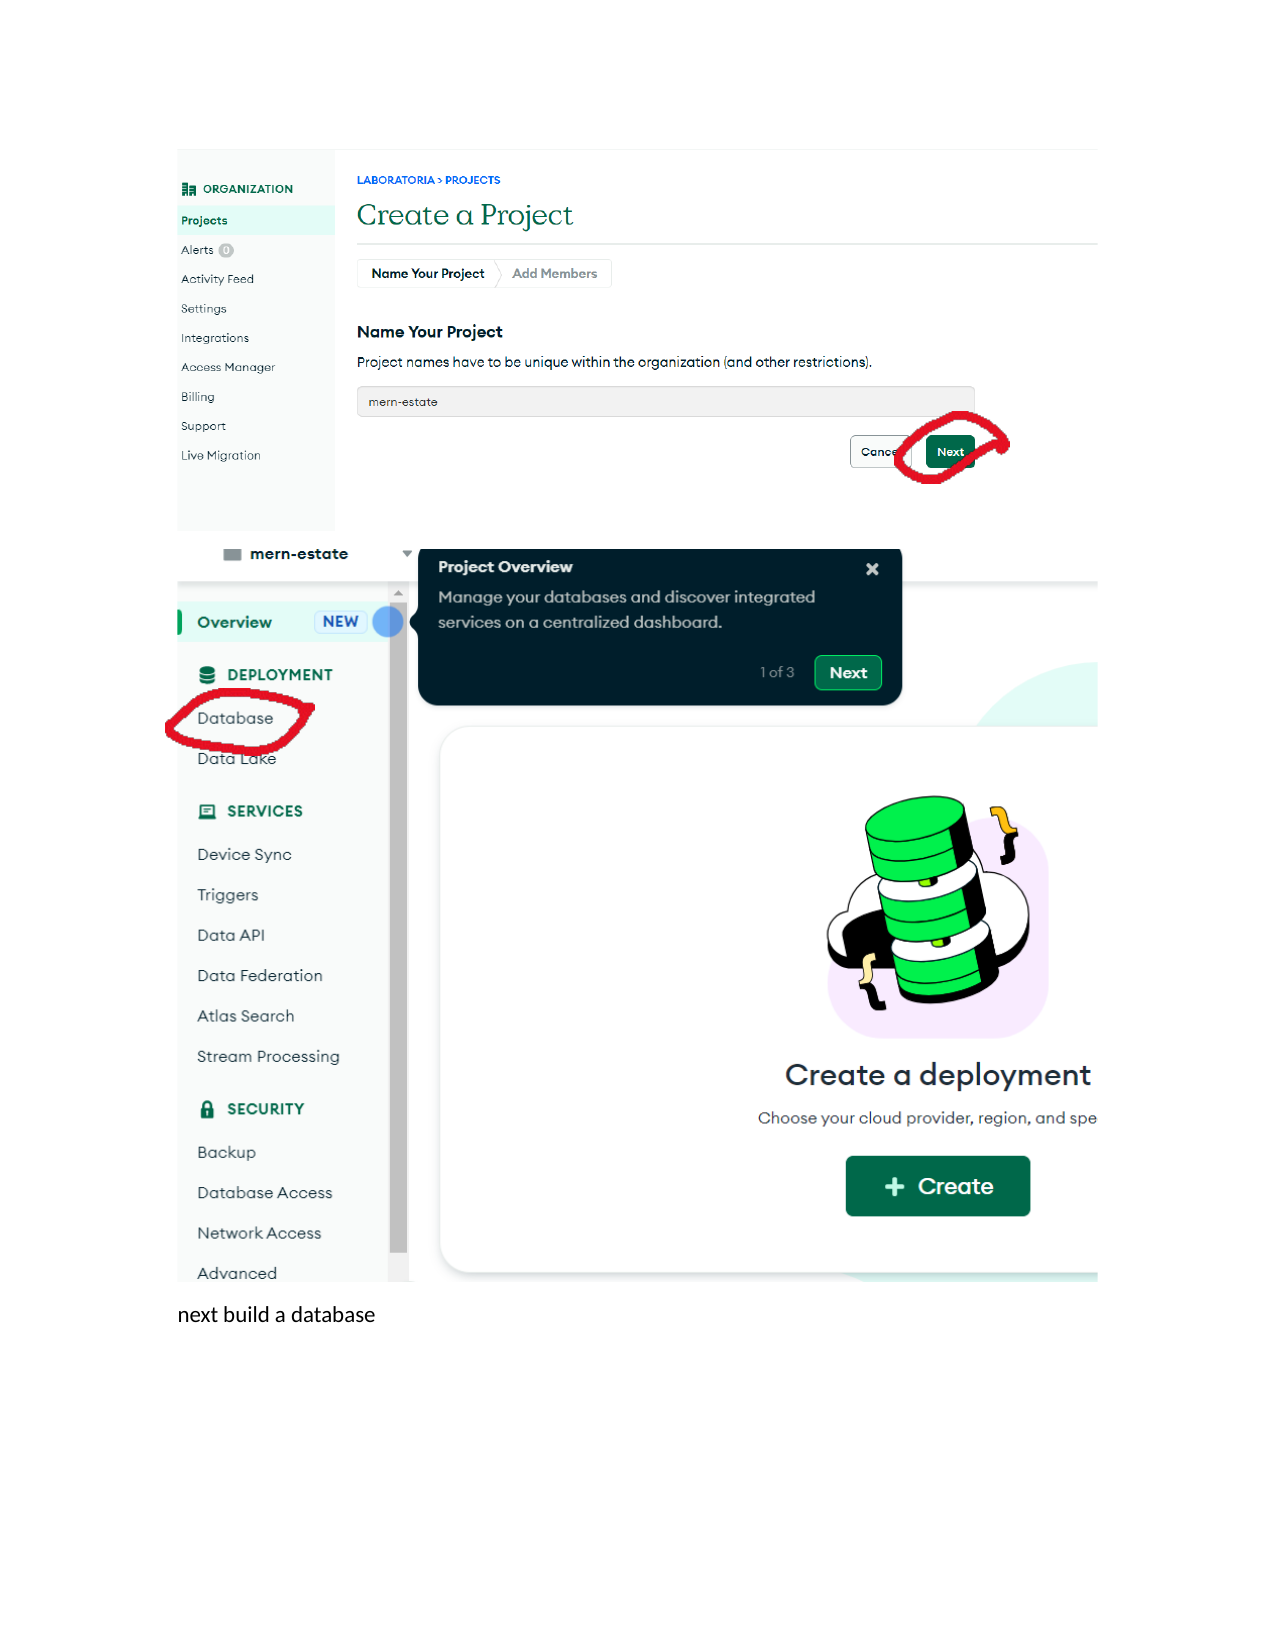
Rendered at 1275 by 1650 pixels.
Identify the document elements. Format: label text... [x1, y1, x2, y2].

picture [177, 147, 1098, 531]
picture [165, 549, 1098, 1282]
text next build a database [177, 1300, 1098, 1328]
